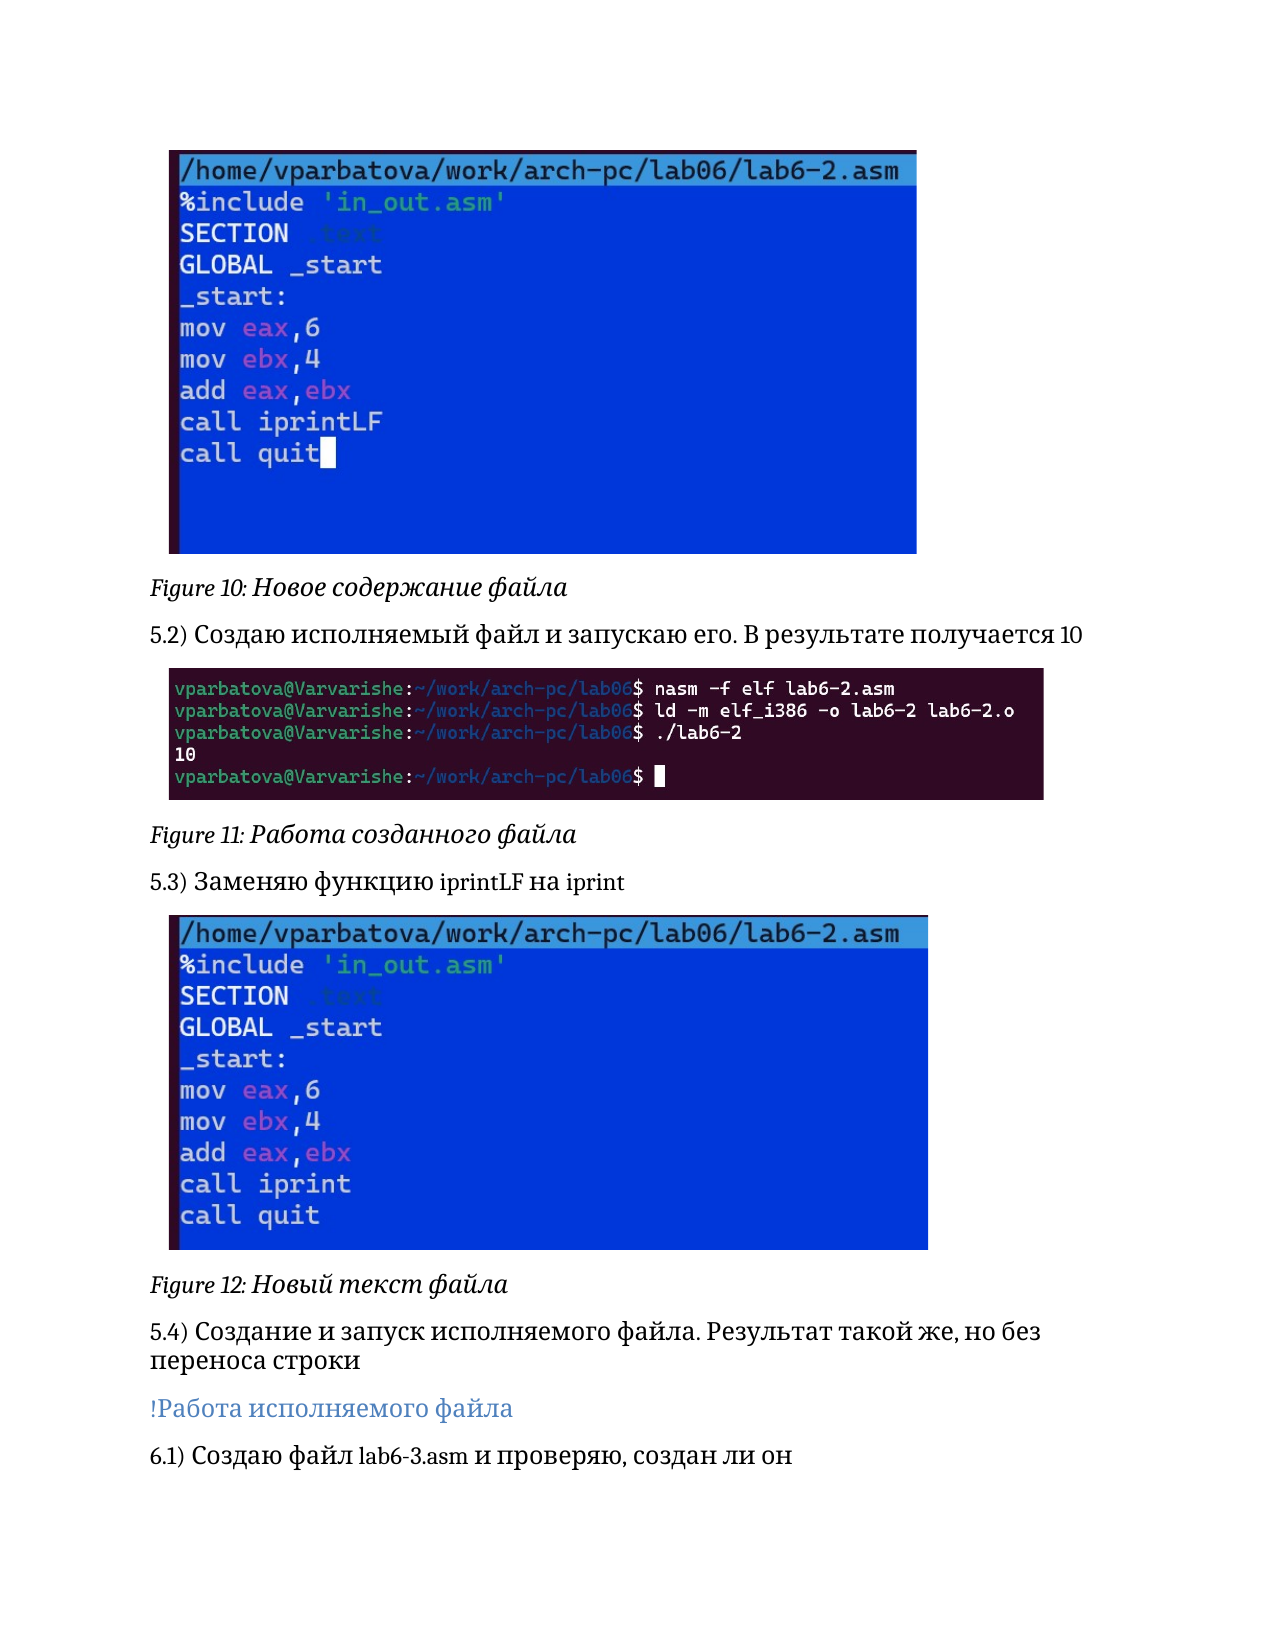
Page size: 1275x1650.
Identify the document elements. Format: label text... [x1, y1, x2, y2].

text 6.1) Создаю файл lab6-3.asm и проверяю, создан ли он [150, 1442, 1125, 1471]
picture [168, 150, 917, 554]
text 5.3) Заменяю функцию iprintLF на iprint [150, 868, 1125, 897]
text Figure 12: Новый текст файла [150, 1271, 1125, 1299]
text !Работа исполняемого файла [150, 1394, 1125, 1423]
text 5.2) Создаю исполняемый файл и запускаю его. В результате получается 10 [150, 621, 1125, 650]
text Figure 10: Новое содержание файла [150, 574, 1125, 603]
text Figure 11: Работа созданного файла [150, 821, 1125, 849]
picture [168, 668, 1044, 800]
picture [168, 915, 929, 1250]
text 5.4) Создание и запуск исполняемого файла. Результат такой же, но без переноса строки [150, 1318, 1125, 1376]
